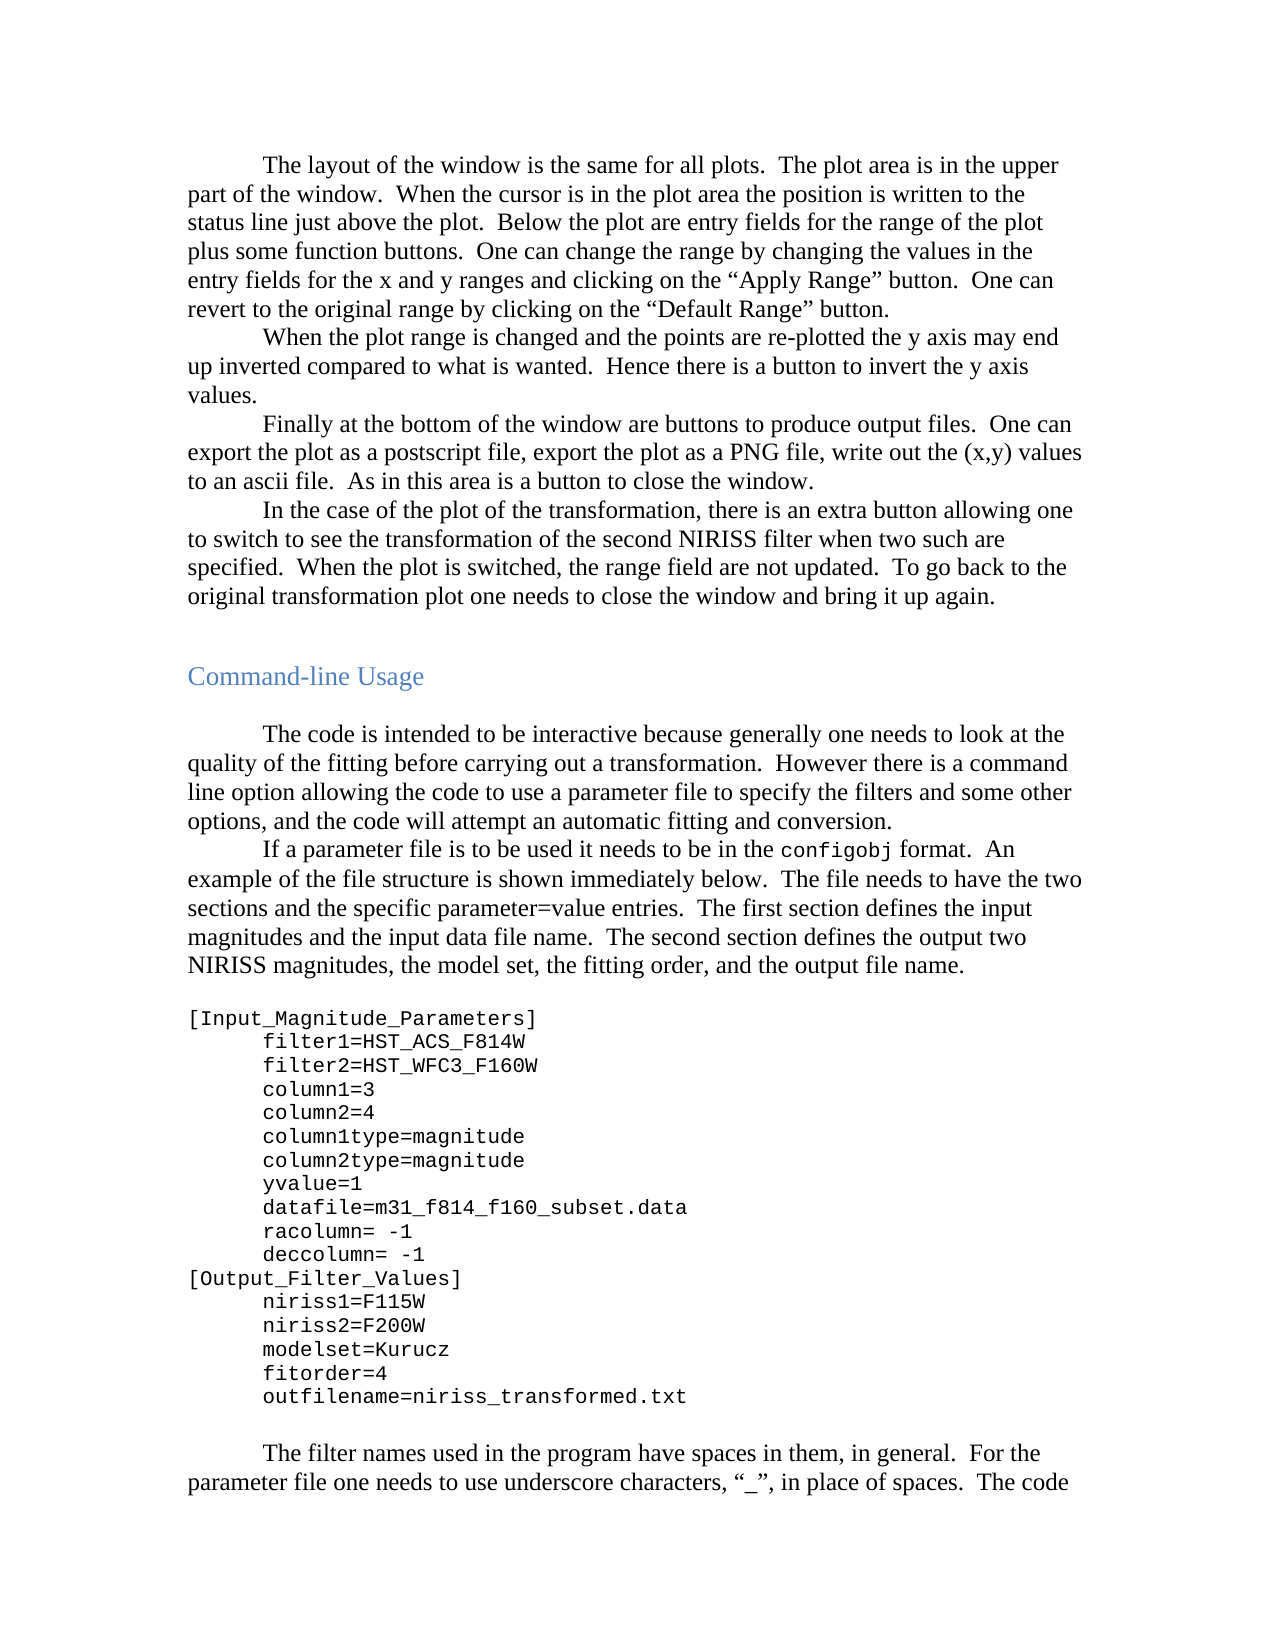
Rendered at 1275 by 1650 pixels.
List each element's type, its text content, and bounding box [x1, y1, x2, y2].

text datafile=m31_f814_f160_subset.data [187, 1197, 1087, 1221]
text filter2=HST_WFC3_F160W [187, 1055, 1087, 1079]
text The layout of the window is the same for all plots. The plot area is in the upper part of the window. When the cursor is in the plot area the position is written to the status line just above the plot. Below the plot are entry fields for the range of the plot plus some function buttons. One can change the range by changing the values in the entry fields for the x and y ranges and clicking on the “Apply Range” button. One can revert to the original range by clicking on the “Default Range” button. [187, 150, 1087, 322]
text niriss1=F115W [187, 1292, 1087, 1315]
text If a parameter file is to be used it needs to be in the configobj format. An example of the file structure is shown immediately below. The file needs to have the two sections and the specific parameter=value entries. The first section defines the input magnitudes and the input data file name. The second section defines the output two NIRISS magnitudes, the model set, the fitting order, and the output file name. [187, 834, 1087, 979]
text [187, 1438, 1087, 1496]
text deccolumn= -1 [187, 1244, 1087, 1268]
text In the case of the plot of the transformation, there is an extra button allowing one to switch to see the transformation of the second NIRISS filter when two such are specified. When the plot is switched, the range field are not updated. To go back to the original transformation plot one needs to close the window and bring it up again. [187, 495, 1087, 610]
text yvalue=1 [187, 1173, 1087, 1197]
text Finally at the bottom of the window are buttons to produce output files. One can export the plot as a postscript file, export the plot as a PNG file, write out the (x,y) values to an ascii file. As in this area is a button to close the window. [187, 409, 1087, 495]
text column1=3 [187, 1079, 1087, 1102]
text [Input_Magnitude_Parameters] [187, 1008, 1087, 1031]
text [Output_Filter_Values] [187, 1268, 1087, 1292]
text column2=4 [187, 1102, 1087, 1126]
text column2type=magnitude [187, 1150, 1087, 1173]
text fitorder=4 [187, 1362, 1087, 1386]
text When the plot range is changed and the points are re-plotted the y axis may end up inverted compared to what is wanted. Hence there is a button to invert the y axis values. [187, 322, 1087, 409]
text niriss2=F200W [187, 1315, 1087, 1339]
text racolumn= -1 [187, 1221, 1087, 1244]
text filter1=HST_ACS_F814W [187, 1031, 1087, 1055]
subtitle Command-line Usage [187, 659, 1087, 691]
text column1type=magnitude [187, 1126, 1087, 1150]
text The code is intended to be interactive because generally one needs to look at the quality of the fitting before carrying out a transformation. However there is a command line option allowing the code to use a parameter file to specify the filters and some other options, and the code will attempt an automatic fitting and conversion. [187, 719, 1087, 834]
text outfilename=niriss_transformed.txt [187, 1386, 1087, 1410]
text modelset=Kurucz [187, 1339, 1087, 1362]
